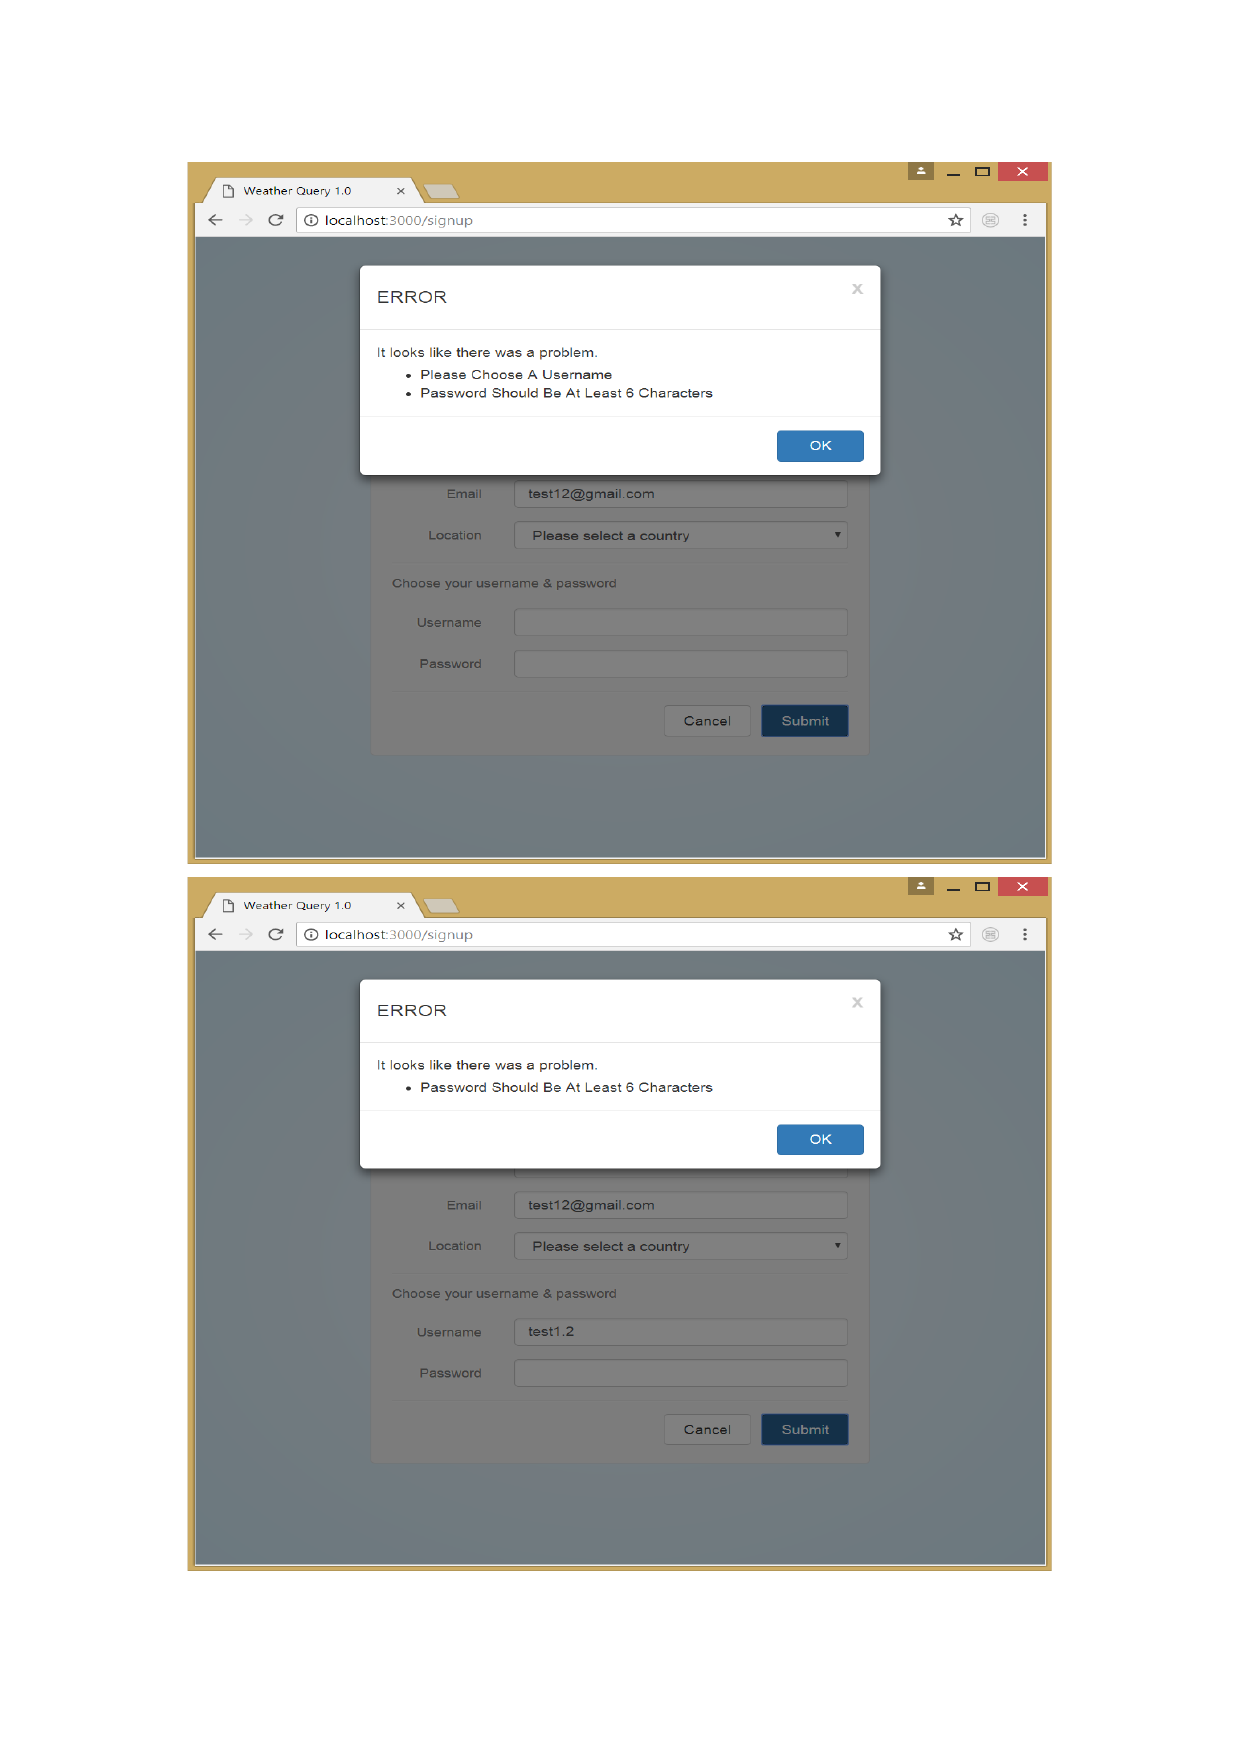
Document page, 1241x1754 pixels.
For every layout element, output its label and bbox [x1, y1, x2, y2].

picture [187, 877, 1052, 1571]
picture [187, 162, 1052, 864]
